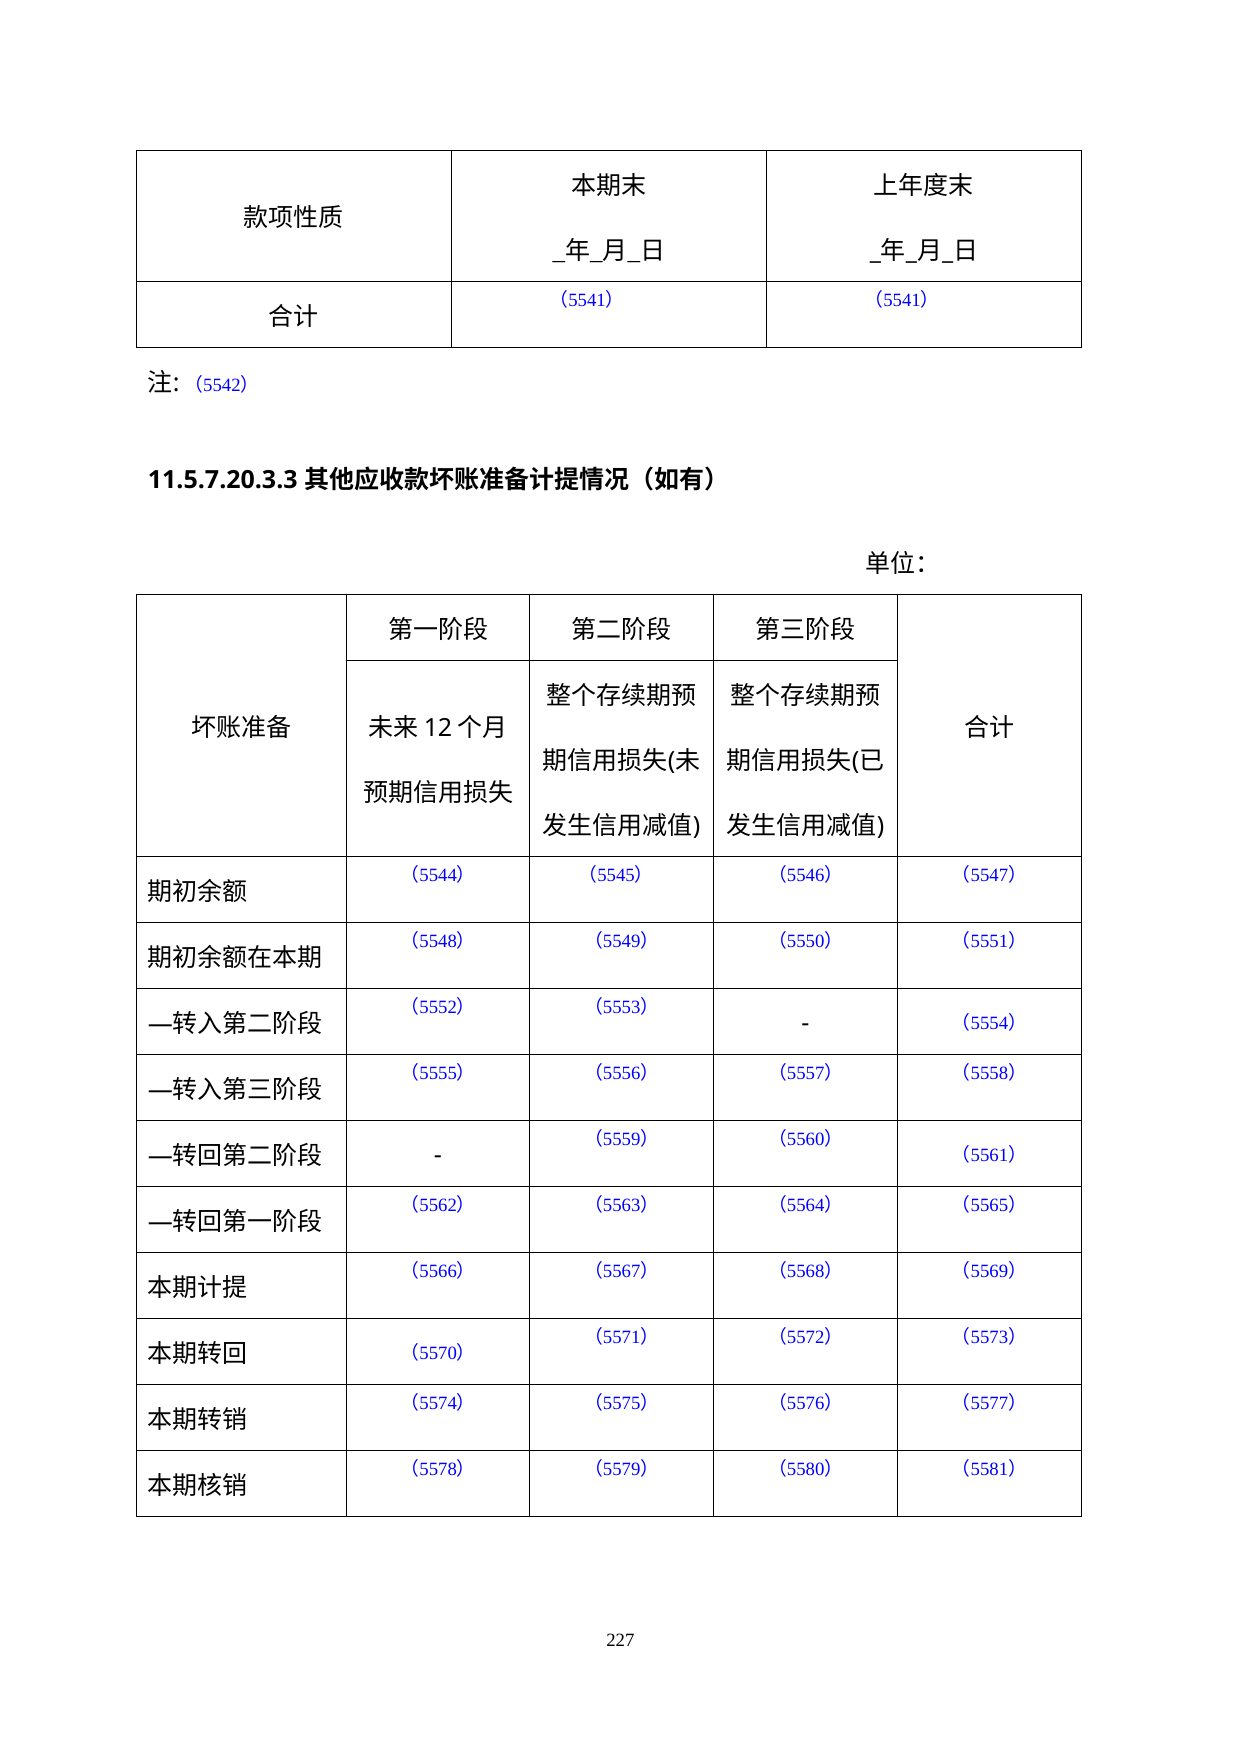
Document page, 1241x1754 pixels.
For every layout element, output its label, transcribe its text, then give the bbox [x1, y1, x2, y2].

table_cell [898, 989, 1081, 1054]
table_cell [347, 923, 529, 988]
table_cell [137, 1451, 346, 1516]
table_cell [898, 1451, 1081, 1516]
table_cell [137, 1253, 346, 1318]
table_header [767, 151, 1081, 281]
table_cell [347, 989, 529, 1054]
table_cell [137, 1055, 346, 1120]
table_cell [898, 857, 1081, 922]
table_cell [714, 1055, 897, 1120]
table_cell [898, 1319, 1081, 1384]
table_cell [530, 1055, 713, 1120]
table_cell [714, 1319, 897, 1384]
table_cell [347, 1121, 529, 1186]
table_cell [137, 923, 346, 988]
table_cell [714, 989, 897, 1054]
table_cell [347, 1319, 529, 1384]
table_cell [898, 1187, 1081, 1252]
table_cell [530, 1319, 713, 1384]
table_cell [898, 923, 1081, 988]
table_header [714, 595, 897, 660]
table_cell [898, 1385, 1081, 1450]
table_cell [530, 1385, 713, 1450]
text 注: （5542） [148, 348, 1092, 413]
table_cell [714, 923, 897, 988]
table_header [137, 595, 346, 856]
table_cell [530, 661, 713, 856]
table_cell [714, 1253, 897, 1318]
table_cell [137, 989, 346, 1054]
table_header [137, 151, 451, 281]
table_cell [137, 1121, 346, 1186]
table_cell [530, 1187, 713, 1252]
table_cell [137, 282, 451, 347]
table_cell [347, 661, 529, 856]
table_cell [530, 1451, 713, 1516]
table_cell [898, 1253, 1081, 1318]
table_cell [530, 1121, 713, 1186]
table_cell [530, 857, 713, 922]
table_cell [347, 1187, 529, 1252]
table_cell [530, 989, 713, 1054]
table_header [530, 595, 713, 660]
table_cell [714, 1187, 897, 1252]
text 11.5.7.20.3.3 其他应收款坏账准备计提情况（如有） [148, 446, 1092, 511]
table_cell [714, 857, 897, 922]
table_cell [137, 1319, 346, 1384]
text 单位： [148, 529, 940, 594]
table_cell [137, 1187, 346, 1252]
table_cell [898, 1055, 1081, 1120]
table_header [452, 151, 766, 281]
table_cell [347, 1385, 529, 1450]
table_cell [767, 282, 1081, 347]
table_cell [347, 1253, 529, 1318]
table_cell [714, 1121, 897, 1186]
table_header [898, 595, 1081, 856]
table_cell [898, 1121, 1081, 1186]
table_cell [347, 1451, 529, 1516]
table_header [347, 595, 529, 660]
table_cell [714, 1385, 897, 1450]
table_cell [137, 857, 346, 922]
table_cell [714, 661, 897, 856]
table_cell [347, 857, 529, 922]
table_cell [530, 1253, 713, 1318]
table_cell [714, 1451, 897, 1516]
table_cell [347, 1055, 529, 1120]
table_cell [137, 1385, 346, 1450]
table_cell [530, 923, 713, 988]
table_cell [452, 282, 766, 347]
